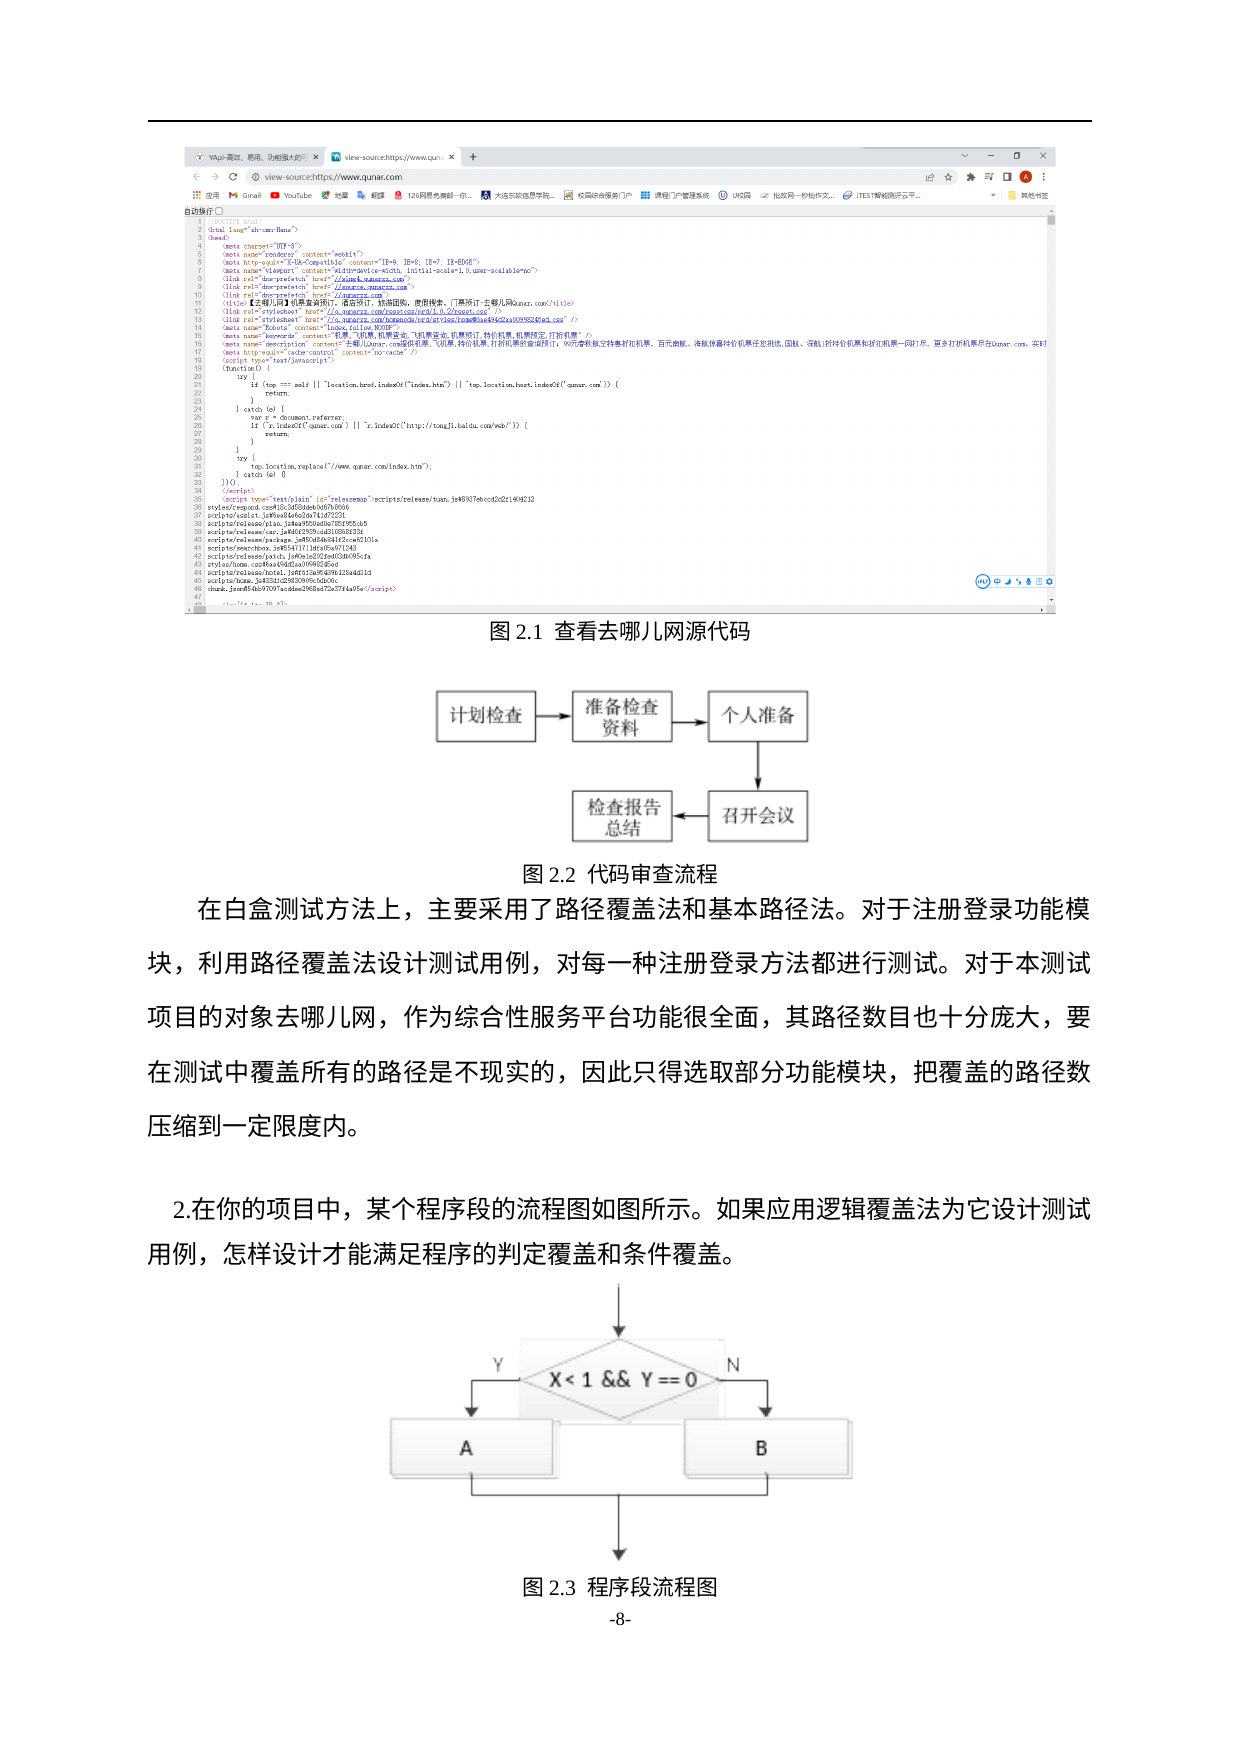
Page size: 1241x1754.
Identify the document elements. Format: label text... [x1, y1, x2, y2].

picture [415, 671, 826, 858]
text 图2.3 程序段流程图 [148, 1570, 1092, 1602]
text 图2.1 查看去哪儿网源代码 [148, 614, 1092, 646]
picture [184, 147, 1056, 614]
text 图2.2 代码审查流程 [148, 857, 1092, 889]
text 2.在你的项目中，某个程序段的流程图如图所示。如果应用逻辑覆盖法为它设计测试用例，怎样设计才能满足程序的判定覆盖和条件覆盖。 [148, 1190, 1092, 1271]
text 在白盒测试方法上，主要采用了路径覆盖法和基本路径法。对于注册登录功能模块，利用路径覆盖法设计测试用例，对每一种注册登录方法都进行测试。对于本测试项目的对象去哪儿网，作为综合性服务平台功能很全面，其路径数目也十分庞大，要在测试中覆盖所有的路径是不现实的，因此只得选取部分功能模块，把覆盖的路径数压缩到一定限度内。 [148, 889, 1092, 1143]
